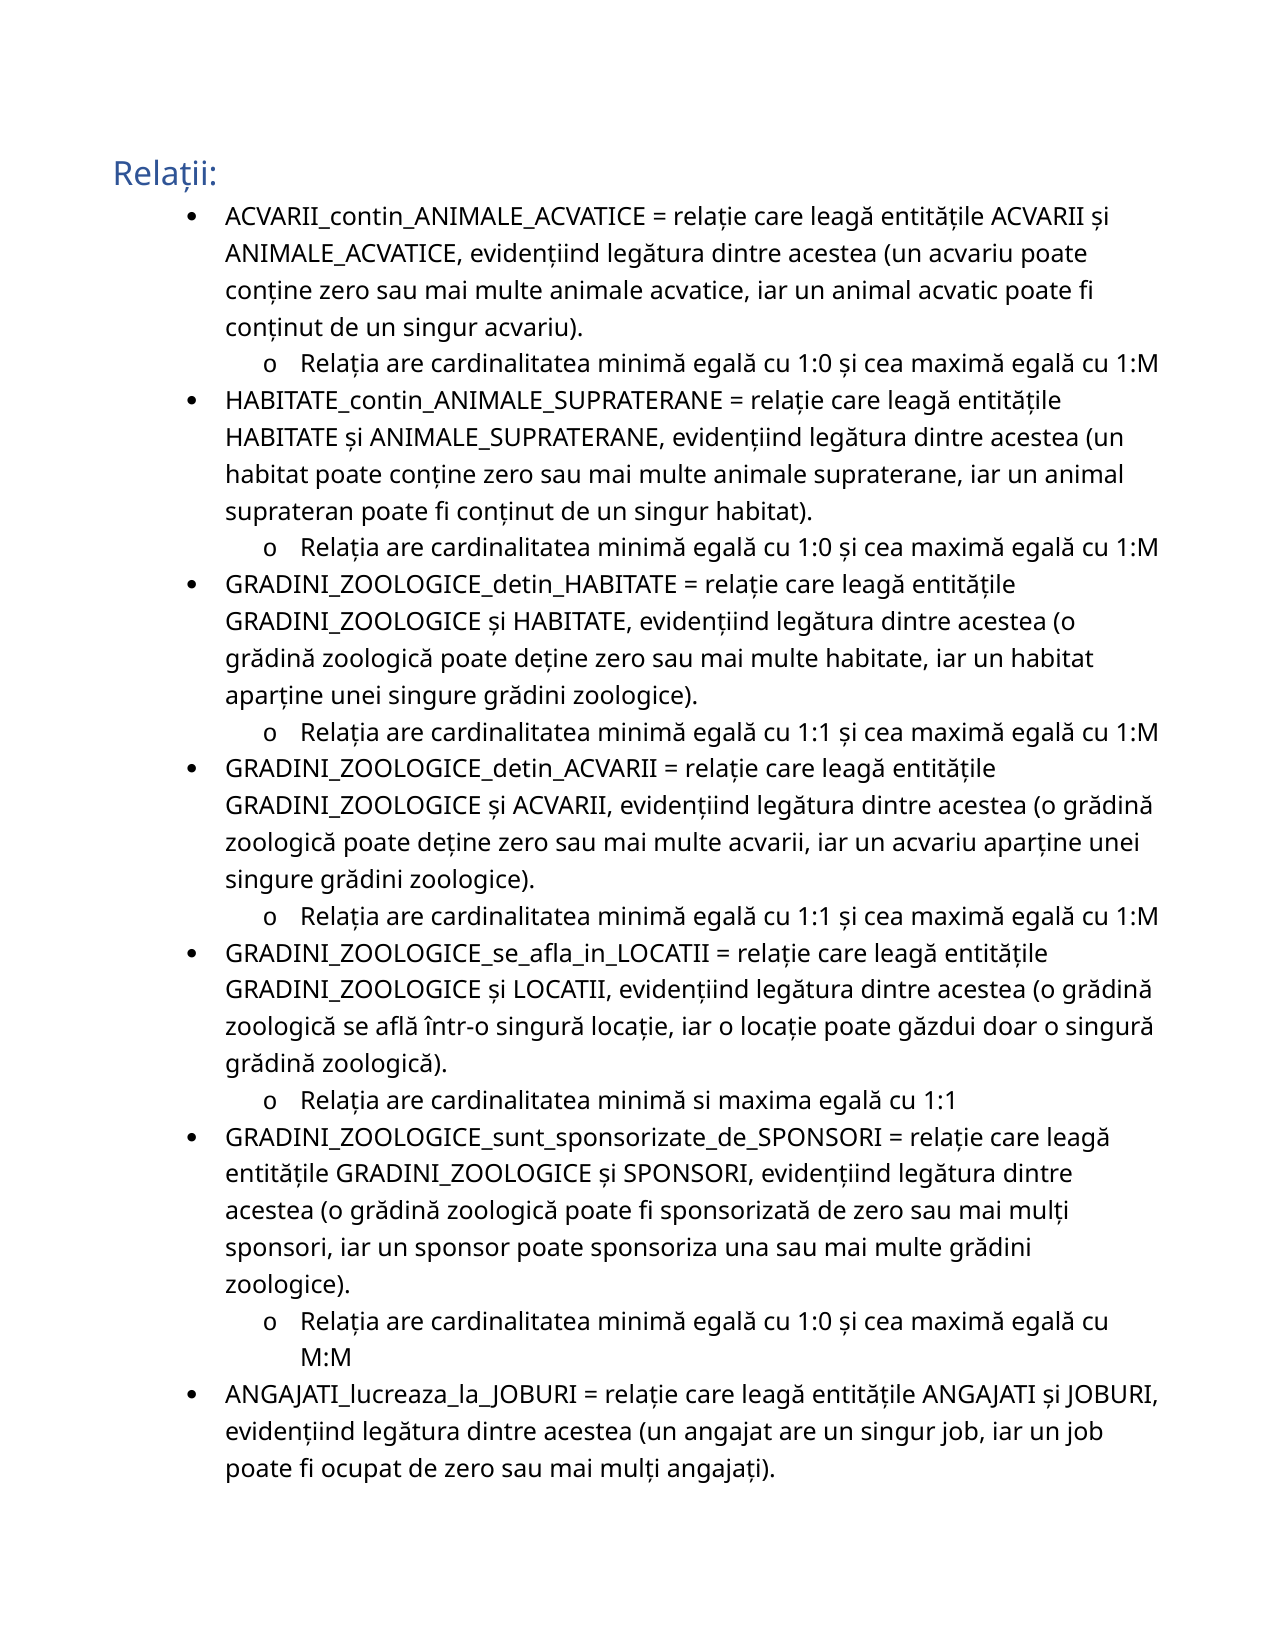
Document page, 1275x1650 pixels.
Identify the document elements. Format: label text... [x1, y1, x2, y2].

list Relația are cardinalitatea minimă egală cu 1:0 și cea maximă egală cu 1:M [262, 346, 1162, 380]
list Relația are cardinalitatea minimă si maxima egală cu 1:1 [262, 1082, 1162, 1117]
list GRADINI_ZOOLOGICE_sunt_sponsorizate_de_SPONSORI = relație care leagă entitățile GRADINI_ZOOLOGICE și SPONSORI, evidențiind legătura dintre acestea (o grădină zoologică poate fi sponsorizată de zero sau mai mulți sponsori, iar un sponsor poate sponsoriza una sau mai multe grădini zoologice). [187, 1119, 1162, 1300]
list GRADINI_ZOOLOGICE_detin_ACVARII = relație care leagă entitățile GRADINI_ZOOLOGICE și ACVARII, evidențiind legătura dintre acestea (o grădină zoologică poate deține zero sau mai multe acvarii, iar un acvariu aparține unei singure grădini zoologice). [187, 751, 1162, 896]
subtitle Relații: [112, 150, 1162, 195]
list ACVARII_contin_ANIMALE_ACVATICE = relație care leagă entitățile ACVARII și ANIMALE_ACVATICE, evidențiind legătura dintre acestea (un acvariu poate conține zero sau mai multe animale acvatice, iar un animal acvatic poate fi conținut de un singur acvariu). [187, 199, 1162, 343]
list Relația are cardinalitatea minimă egală cu 1:0 și cea maximă egală cu 1:M [262, 530, 1162, 564]
list ANGAJATI_lucreaza_la_JOBURI = relație care leagă entitățile ANGAJATI și JOBURI, evidențiind legătura dintre acestea (un angajat are un singur job, iar un job poate fi ocupat de zero sau mai mulți angajați). [187, 1377, 1162, 1484]
list GRADINI_ZOOLOGICE_detin_HABITATE = relație care leagă entitățile GRADINI_ZOOLOGICE și HABITATE, evidențiind legătura dintre acestea (o grădină zoologică poate deține zero sau mai multe habitate, iar un habitat aparține unei singure grădini zoologice). [187, 567, 1162, 711]
list Relația are cardinalitatea minimă egală cu 1:0 și cea maximă egală cu M:M [262, 1303, 1162, 1374]
list GRADINI_ZOOLOGICE_se_afla_in_LOCATII = relație care leagă entitățile GRADINI_ZOOLOGICE și LOCATII, evidențiind legătura dintre acestea (o grădină zoologică se află într-o singură locație, iar o locație poate găzdui doar o singură grădină zoologică). [187, 935, 1162, 1079]
list Relația are cardinalitatea minimă egală cu 1:1 și cea maximă egală cu 1:M [262, 898, 1162, 932]
list Relația are cardinalitatea minimă egală cu 1:1 și cea maximă egală cu 1:M [262, 714, 1162, 748]
list HABITATE_contin_ANIMALE_SUPRATERANE = relație care leagă entitățile HABITATE și ANIMALE_SUPRATERANE, evidențiind legătura dintre acestea (un habitat poate conține zero sau mai multe animale supraterane, iar un animal suprateran poate fi conținut de un singur habitat). [187, 383, 1162, 527]
